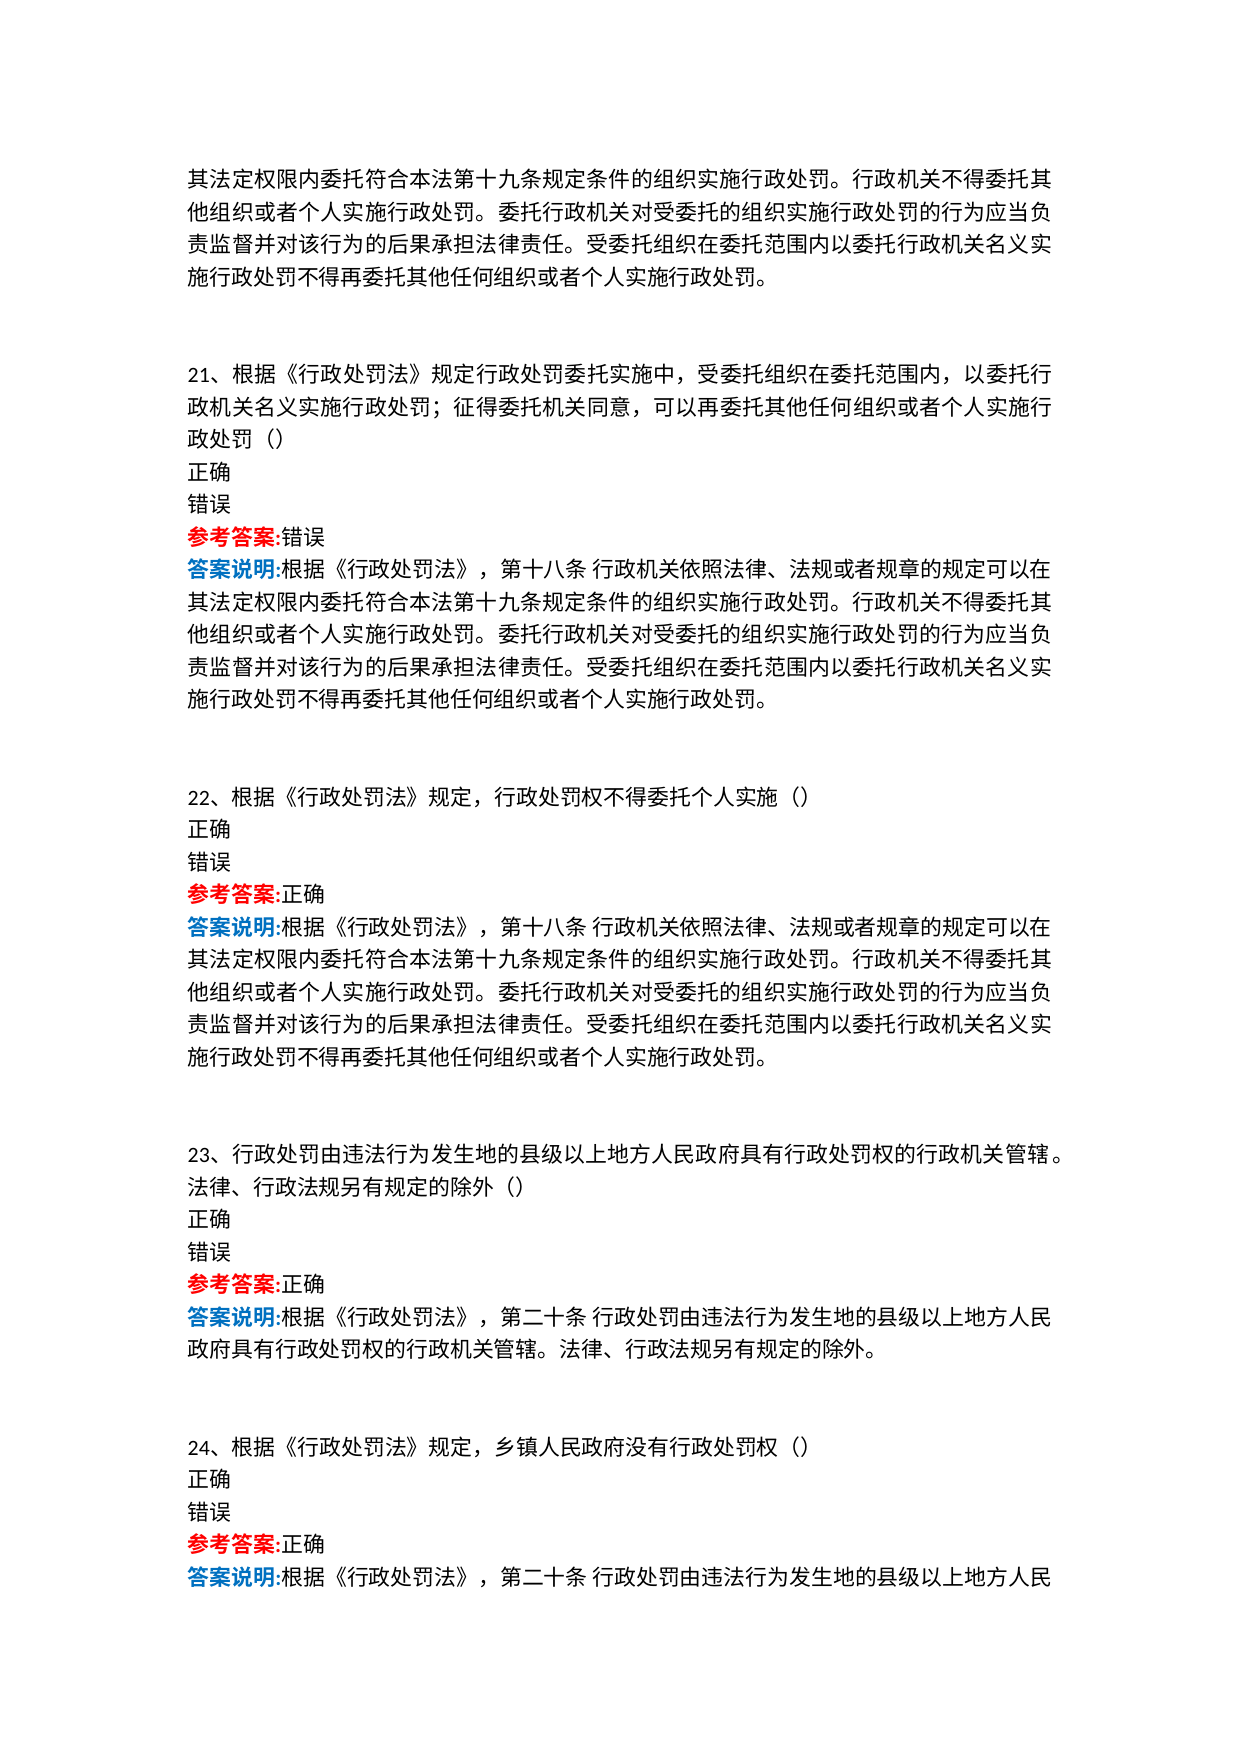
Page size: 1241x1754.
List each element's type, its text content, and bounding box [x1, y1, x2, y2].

text 正确 [187, 1462, 1053, 1494]
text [187, 1559, 1053, 1592]
text 错误 [187, 1234, 1053, 1267]
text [187, 162, 1053, 292]
text 22、根据《行政处罚法》规定，行政处罚权不得委托个人实施（） [187, 779, 1053, 812]
text 23、行政处罚由违法行为发生地的县级以上地方人民政府具有行政处罚权的行政机关管辖。法律、行政法规另有规定的除外（） [187, 1137, 1053, 1202]
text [187, 1299, 1053, 1364]
text 正确 [187, 454, 1053, 487]
text 正确 [187, 812, 1053, 844]
text 24、根据《行政处罚法》规定，乡镇人民政府没有行政处罚权（） [187, 1429, 1053, 1462]
text 21、根据《行政处罚法》规定行政处罚委托实施中，受委托组织在委托范围内，以委托行政机关名义实施行政处罚；征得委托机关同意，可以再委托其他任何组织或者个人实施行政处罚（） [187, 357, 1053, 454]
text 参考答案:正确 [187, 1267, 1053, 1299]
text 参考答案:错误 [187, 519, 1053, 552]
text 错误 [187, 1494, 1053, 1527]
text 参考答案:正确 [187, 1527, 1053, 1559]
text 错误 [187, 487, 1053, 519]
text 参考答案:正确 [187, 877, 1053, 909]
text 错误 [187, 844, 1053, 877]
text 正确 [187, 1202, 1053, 1234]
